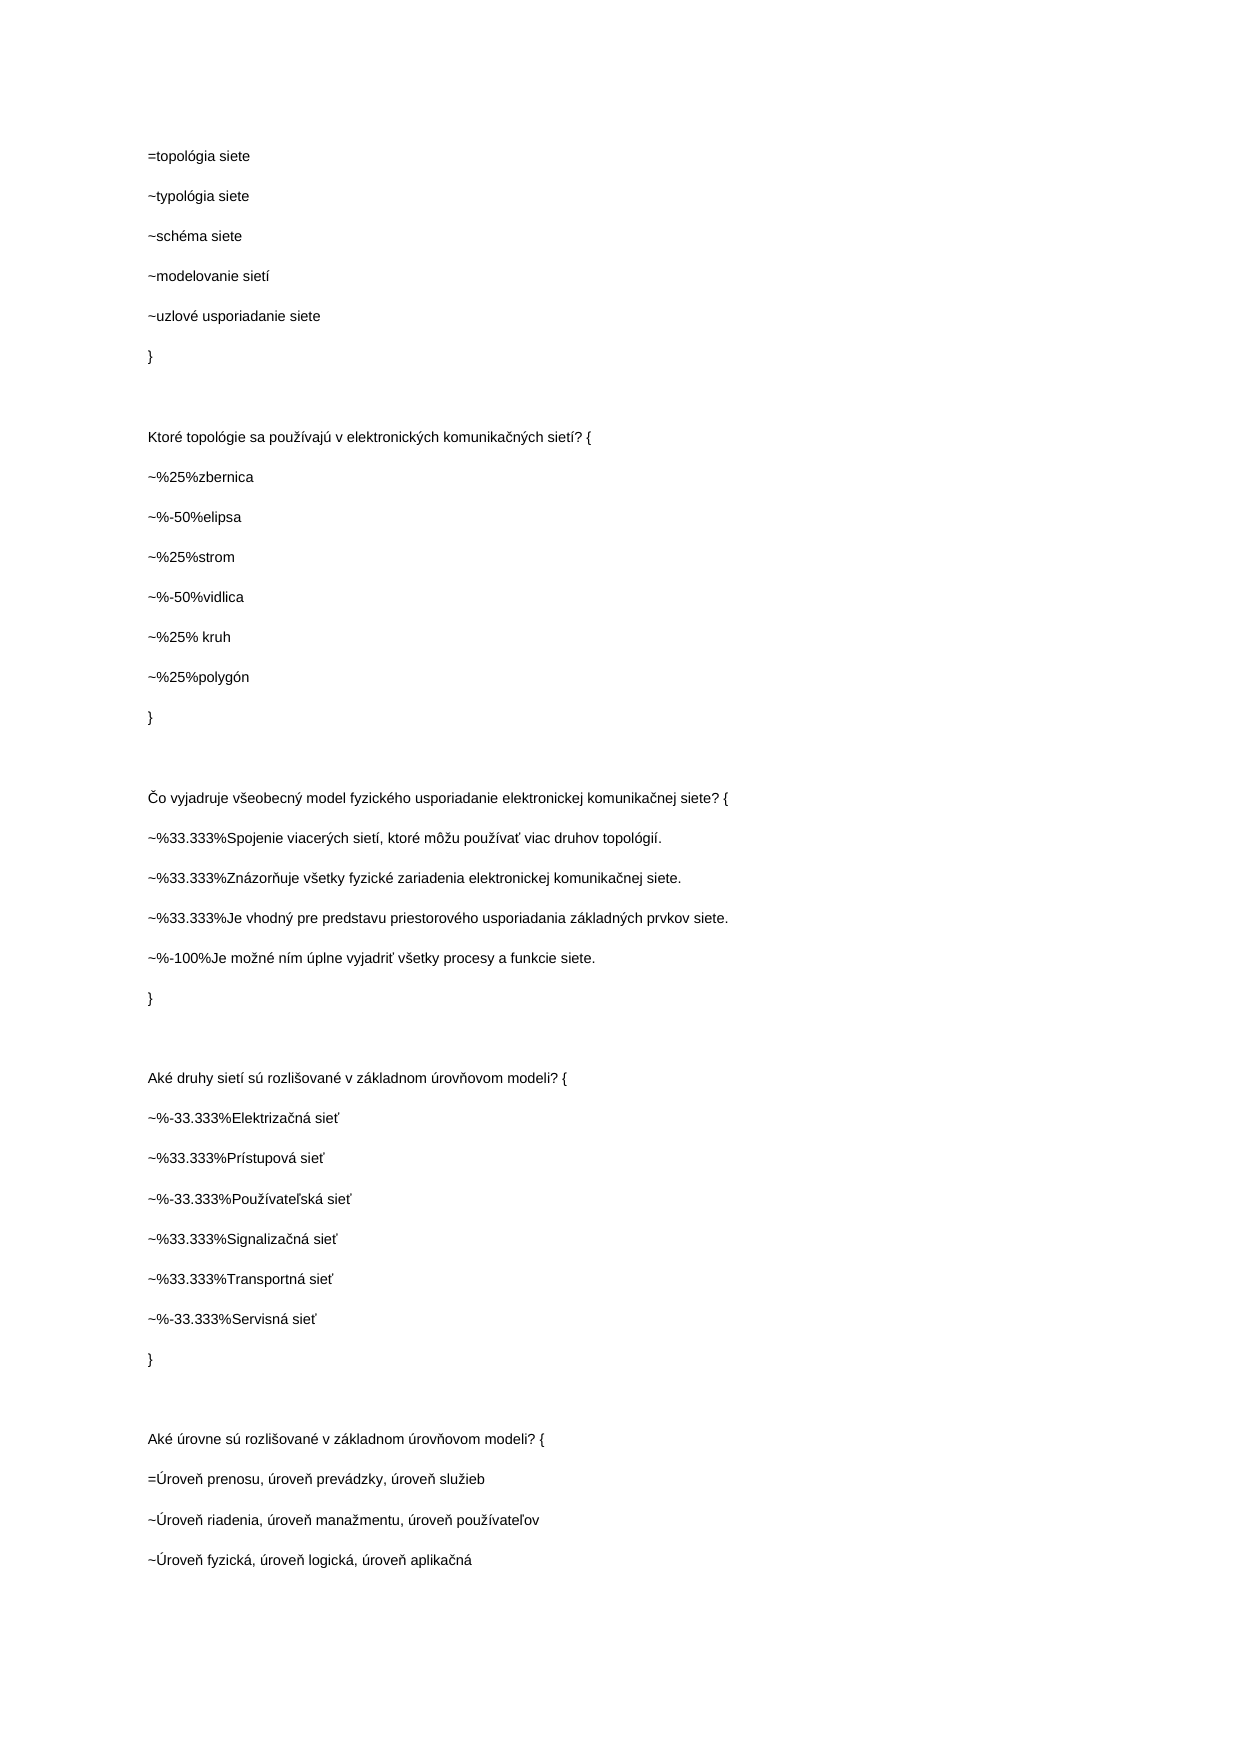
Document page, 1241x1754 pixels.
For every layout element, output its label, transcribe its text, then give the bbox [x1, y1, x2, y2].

text ~%25%polygón [148, 669, 1093, 686]
text ~%33.333%Znázorňuje všetky fyzické zariadenia elektronickej komunikačnej siete. [148, 869, 1093, 886]
text ~%25%zbernica [148, 468, 1093, 485]
text ~uzlové usporiadanie siete [148, 308, 1093, 325]
text ~%-33.333%Elektrizačná sieť [148, 1110, 1093, 1127]
text Aké druhy sietí sú rozlišované v základnom úrovňovom modeli? { [148, 1070, 1093, 1087]
text ~%33.333%Prístupová sieť [148, 1150, 1093, 1167]
text ~typológia siete [148, 188, 1093, 204]
text ~%-33.333%Používateľská sieť [148, 1190, 1093, 1207]
text ~Úroveň fyzická, úroveň logická, úroveň aplikačná [148, 1551, 1093, 1568]
text Čo vyjadruje všeobecný model fyzického usporiadanie elektronickej komunikačnej siete? { [148, 789, 1093, 806]
text } [148, 990, 1093, 1007]
text ~%-50%elipsa [148, 508, 1093, 525]
text ~%33.333%Je vhodný pre predstavu priestorového usporiadania základných prvkov siete. [148, 909, 1093, 926]
text Aké úrovne sú rozlišované v základnom úrovňovom modeli? { [148, 1431, 1093, 1448]
text ~%33.333%Spojenie viacerých sietí, ktoré môžu používať viac druhov topológií. [148, 829, 1093, 846]
text ~%25%strom [148, 549, 1093, 565]
text ~%-100%Je možné ním úplne vyjadriť všetky procesy a funkcie siete. [148, 950, 1093, 966]
text Ktoré topológie sa používajú v elektronických komunikačných sietí? { [148, 428, 1093, 445]
text =topológia siete [148, 148, 1093, 164]
text ~schéma siete [148, 228, 1093, 244]
text =Úroveň prenosu, úroveň prevádzky, úroveň služieb [148, 1471, 1093, 1488]
text ~Úroveň riadenia, úroveň manažmentu, úroveň používateľov [148, 1511, 1093, 1528]
text ~modelovanie sietí [148, 268, 1093, 285]
text } [148, 709, 1093, 726]
text ~%25% kruh [148, 629, 1093, 646]
text ~%-50%vidlica [148, 589, 1093, 606]
text } [148, 348, 1093, 365]
text } [148, 1351, 1093, 1367]
text ~%33.333%Transportná sieť [148, 1271, 1093, 1287]
text ~%-33.333%Servisná sieť [148, 1311, 1093, 1327]
text ~%33.333%Signalizačná sieť [148, 1230, 1093, 1247]
